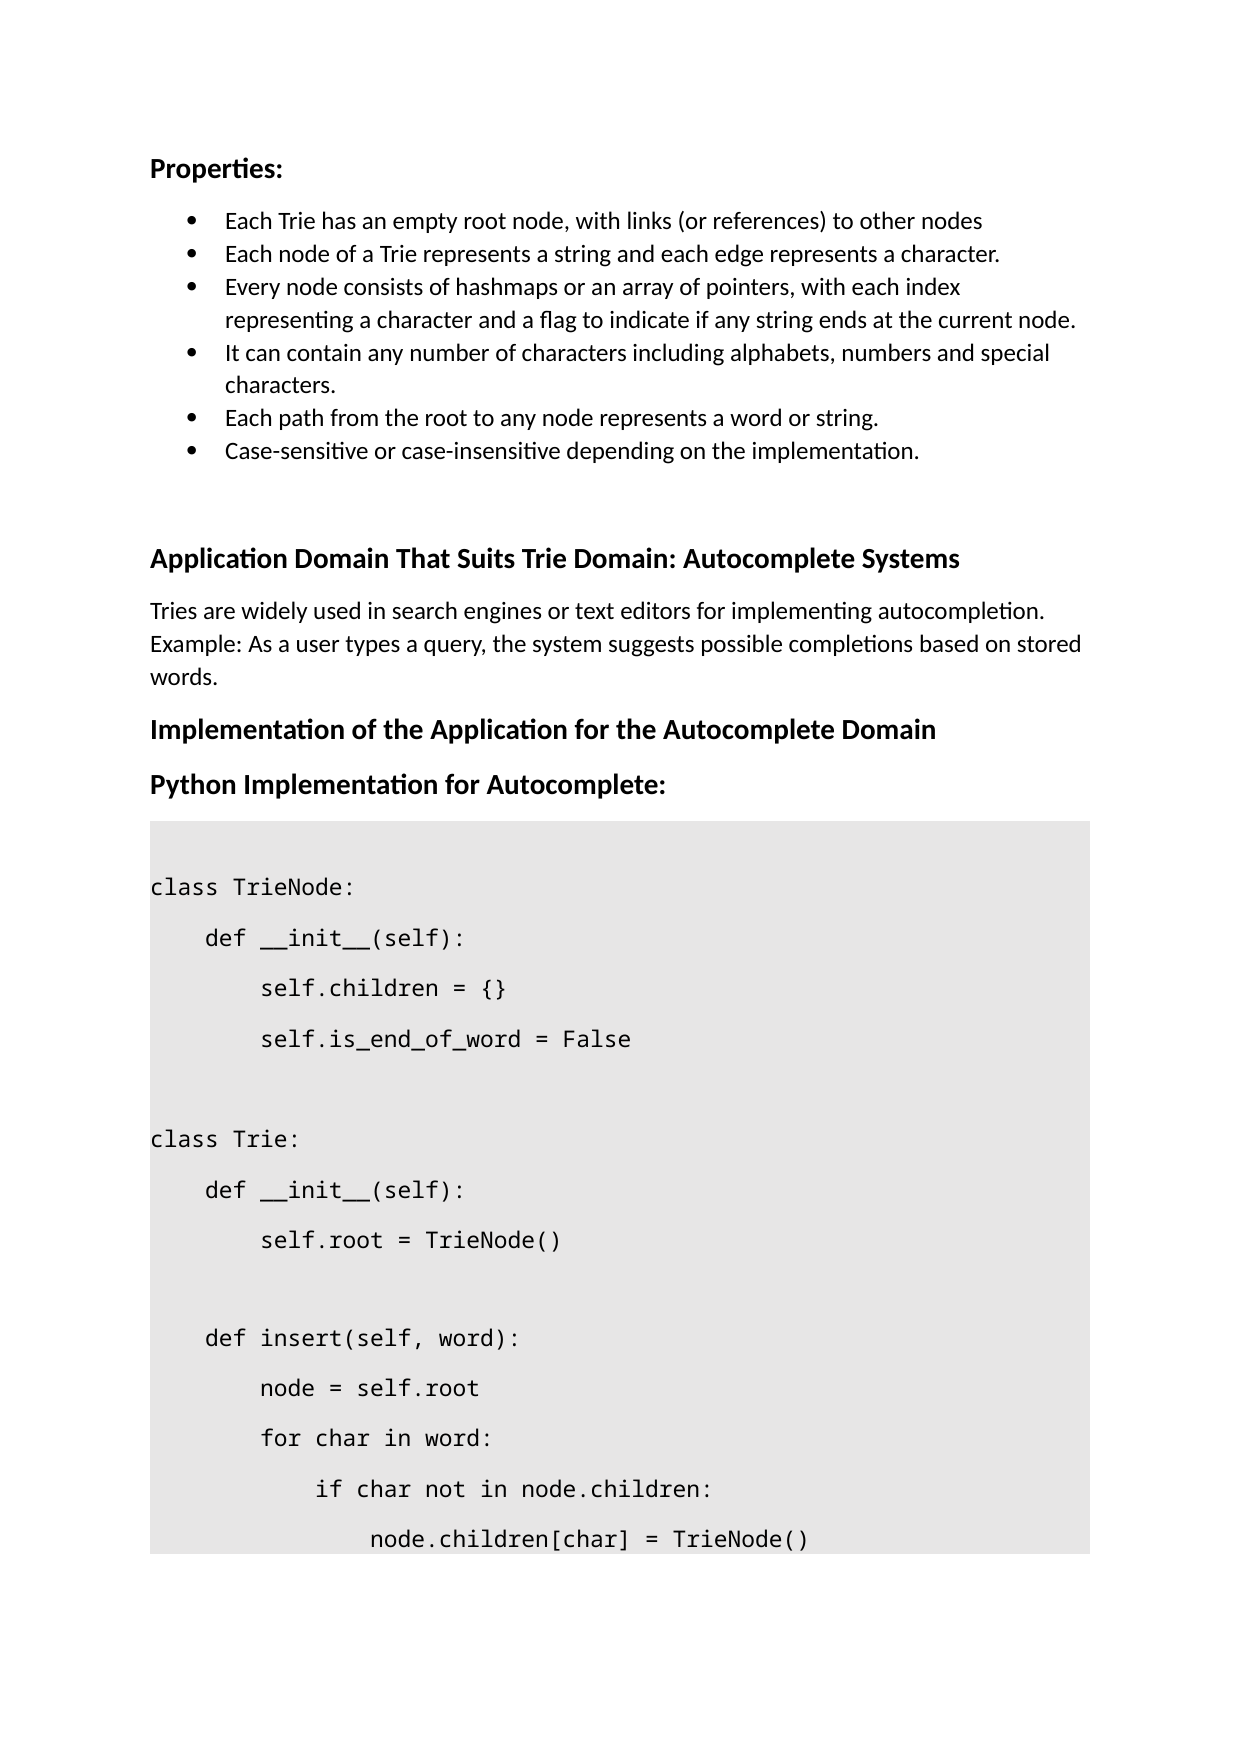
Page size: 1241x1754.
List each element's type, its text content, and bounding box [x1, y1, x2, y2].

text def __init__(self): [150, 1174, 1090, 1205]
text if char not in node.children: [150, 1473, 1090, 1504]
text self.root = TrieNode() [150, 1224, 1090, 1256]
list It can contain any number of characters including alphabets, numbers and special characters. [187, 337, 1090, 400]
text class TrieNode: [150, 871, 1090, 903]
text Tries are widely used in search engines or text editors for implementing autocompletion. Example: As a user types a query, the system suggests possible completions based on stored words. [150, 595, 1090, 692]
text Application Domain That Suits Trie Domain: Autocomplete Systems [150, 540, 1090, 576]
list Each path from the root to any node represents a word or string. [187, 403, 1090, 433]
text Properties: [150, 150, 1090, 186]
text class Trie: [150, 1123, 1090, 1155]
text node = self.root [150, 1372, 1090, 1403]
text Implementation of the Application for the Autocomplete Domain [150, 711, 1090, 746]
text def __init__(self): [150, 922, 1090, 953]
text for char in word: [150, 1422, 1090, 1454]
list Case-sensitive or case-insensitive depending on the implementation. [187, 436, 1090, 466]
text self.children = {} [150, 972, 1090, 1003]
list Each node of a Trie represents a string and each edge represents a character. [187, 238, 1090, 268]
list Each Trie has an empty root node, with links (or references) to other nodes [187, 205, 1090, 236]
list Every node consists of hashmaps or an array of pointers, with each index representing a character and a flag to indicate if any string ends at the current node. [187, 271, 1090, 334]
text Python Implementation for Autocomplete: [150, 766, 1090, 801]
text node.children[char] = TrieNode() [150, 1523, 1090, 1554]
text self.is_end_of_word = False [150, 1023, 1090, 1054]
text def insert(self, word): [150, 1322, 1090, 1353]
